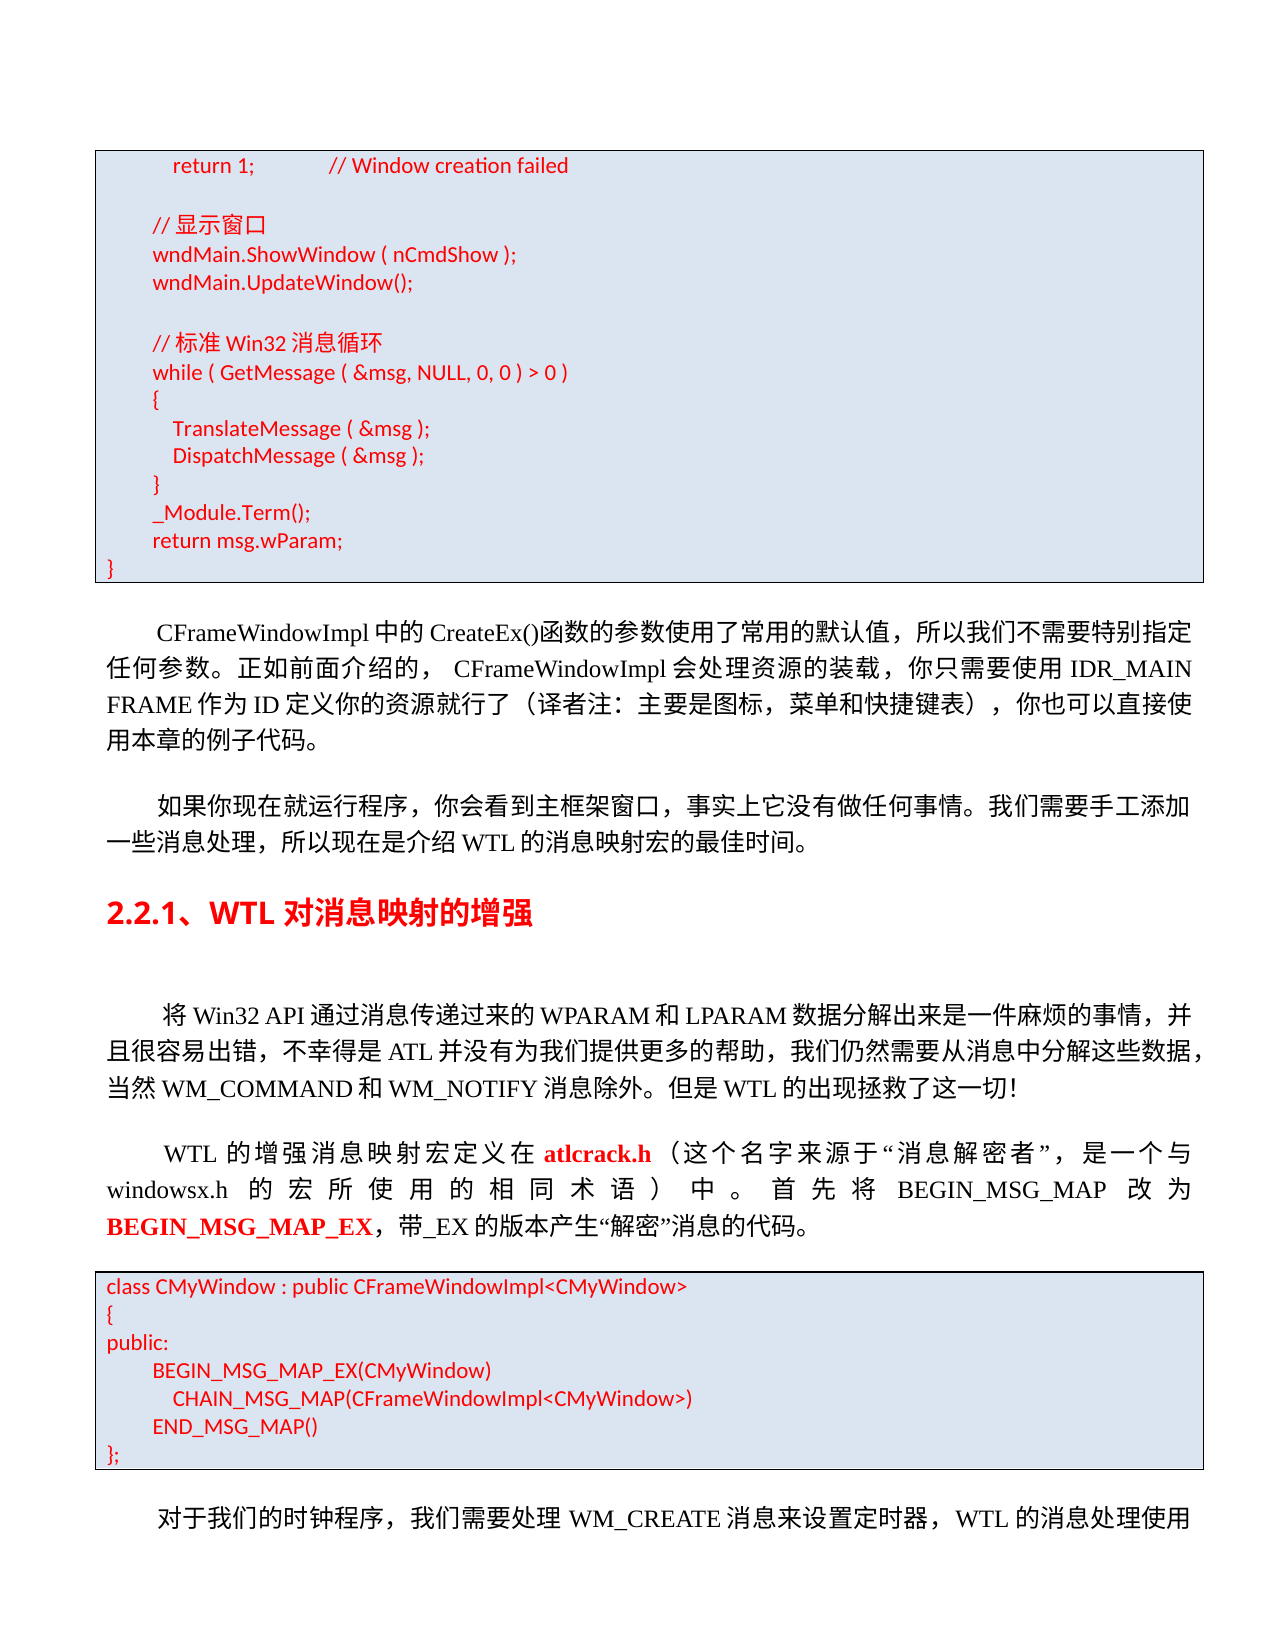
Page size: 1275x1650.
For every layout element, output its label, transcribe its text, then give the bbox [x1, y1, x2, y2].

text 将Win32 API通过消息传递过来的WPARAM和LPARAM数据分解出来是一件麻烦的事情，并且很容易出错，不幸得是ATL并没有为我们提供更多的帮助，我们仍然需要从消息中分解这些数据，当然WM_COMMAND和WM_NOTIFY消息除外。但是WTL的出现拯救了这一切！ [106, 996, 1192, 1104]
subtitle 2.2.1、WTL 对消息映射的增强 [106, 888, 1192, 933]
table_header class CMyWindow : public CFrameWindowImpl<CMyWindow> { public: BEGIN_MSG_MAP_EX(CMyWindow) CHAIN_MSG_MAP(CFrameWindowImpl<CMyWindow>) END_MSG_MAP() }; [96, 1273, 1203, 1468]
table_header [96, 151, 1203, 582]
text WTL的增强消息映射宏定义在atlcrack.h（这个名字来源于“消息解密者”，是一个与windowsx.h的宏所使用的相同术语）中。首先将BEGIN_MSG_MAP改为BEGIN_MSG_MAP_EX，带_EX的版本产生“解密”消息的代码。 [106, 1133, 1192, 1242]
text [106, 1499, 1192, 1535]
text CFrameWindowImpl中的CreateEx()函数的参数使用了常用的默认值，所以我们不需要特别指定任何参数。正如前面介绍的， CFrameWindowImpl会处理资源的装载，你只需要使用IDR_MAIN FRAME作为ID定义你的资源就行了（译者注：主要是图标，菜单和快捷键表），你也可以直接使用本章的例子代码。 [106, 612, 1192, 757]
text 如果你现在就运行程序，你会看到主框架窗口，事实上它没有做任何事情。我们需要手工添加一些消息处理，所以现在是介绍WTL的消息映射宏的最佳时间。 [106, 786, 1192, 859]
